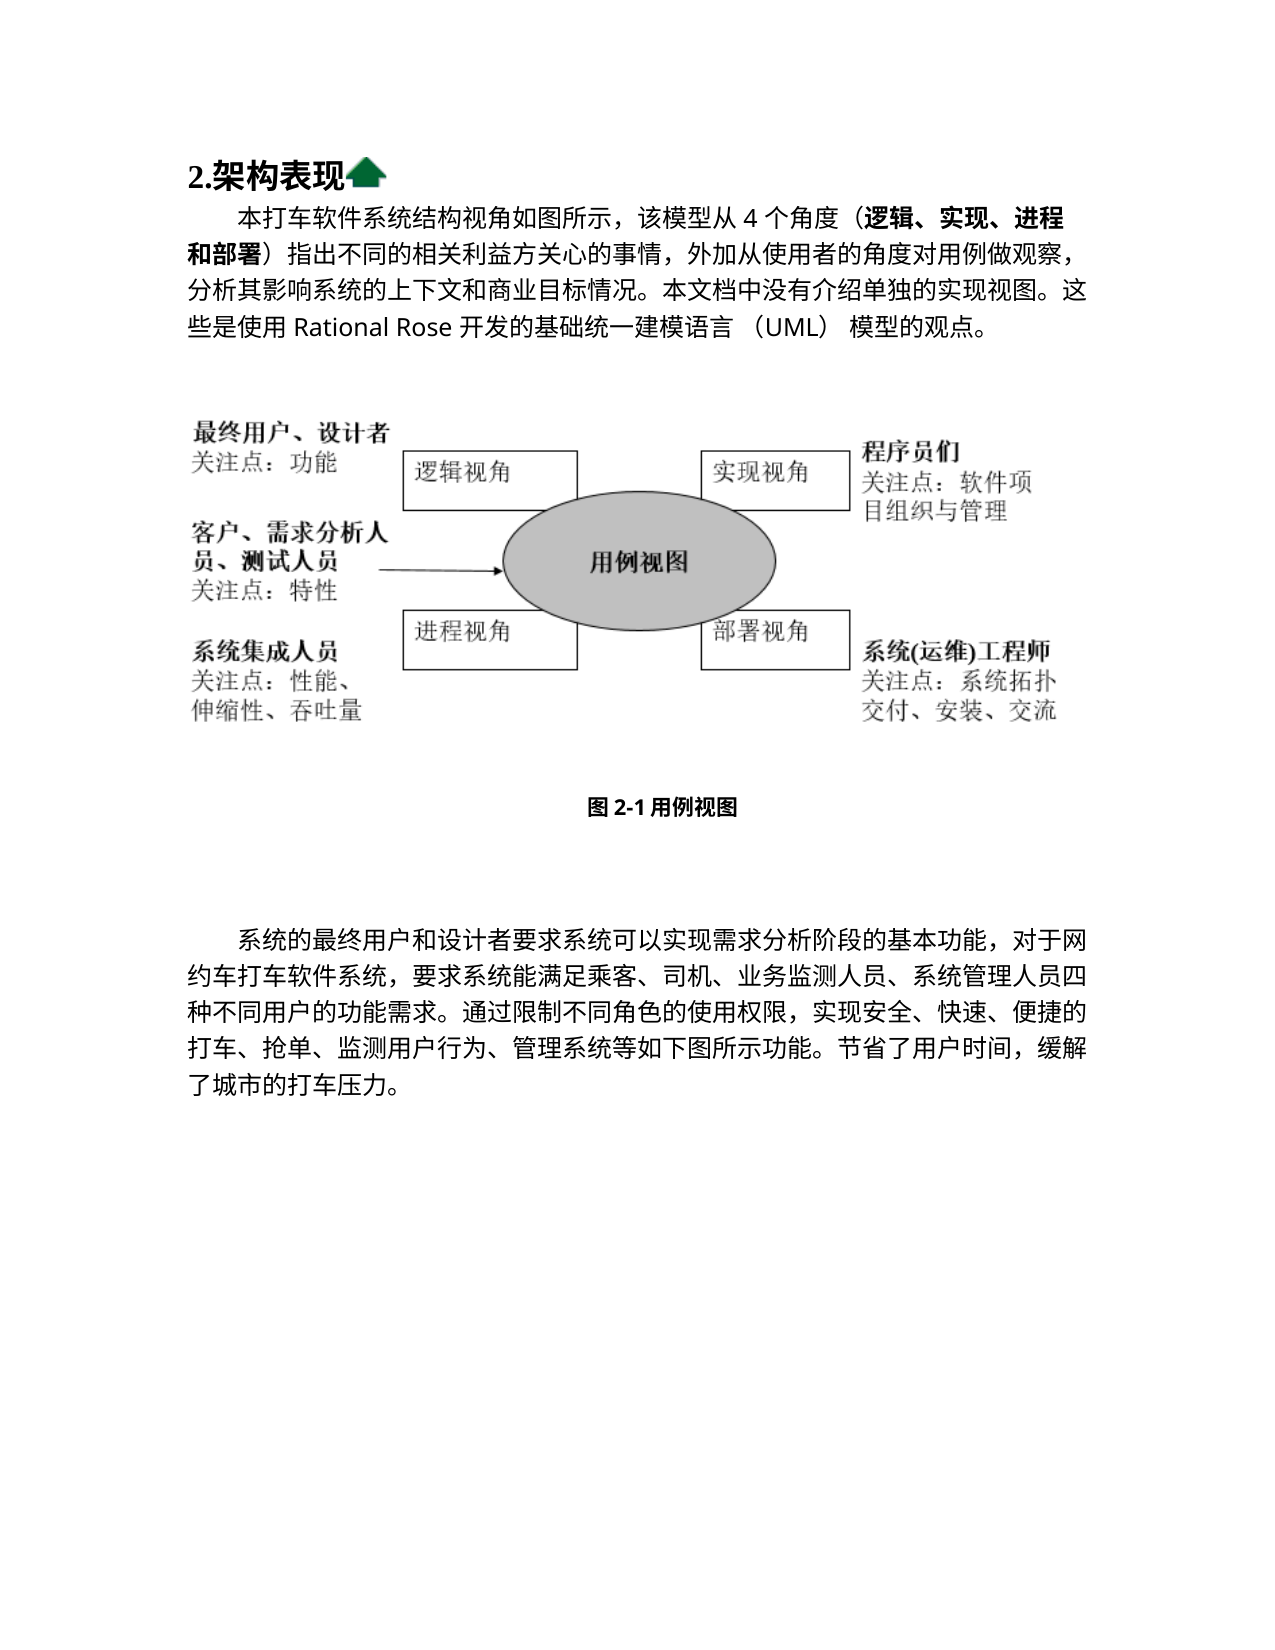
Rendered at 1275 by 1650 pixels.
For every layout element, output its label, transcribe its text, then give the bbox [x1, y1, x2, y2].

text 2.架构表现 [187, 150, 1087, 198]
text 系统的最终用户和设计者要求系统可以实现需求分析阶段的基本功能，对于网约车打车软件系统，要求系统能满足乘客、司机、业务监测人员、系统管理人员四种不同用户的功能需求。通过限制不同角色的使用权限，实现安全、快速、便捷的打车、抢单、监测用户行为、管理系统等如下图所示功能。节省了用户时间，缓解了城市的打车压力。 [187, 920, 1087, 1101]
picture [345, 157, 387, 189]
text 本打车软件系统结构视角如图所示，该模型从 4 个角度（逻辑、实现、进程和部署）指出不同的相关利益方关心的事情，外加从使用者的角度对用例做观察，分析其影响系统的上下文和商业目标情况。本文档中没有介绍单独的实现视图。这些是使用 Rational Rose 开发的基础统一建模语言 （UML） 模型的观点。 [187, 198, 1087, 343]
text 图2-1用例视图 [187, 790, 1087, 822]
picture [187, 406, 1088, 761]
